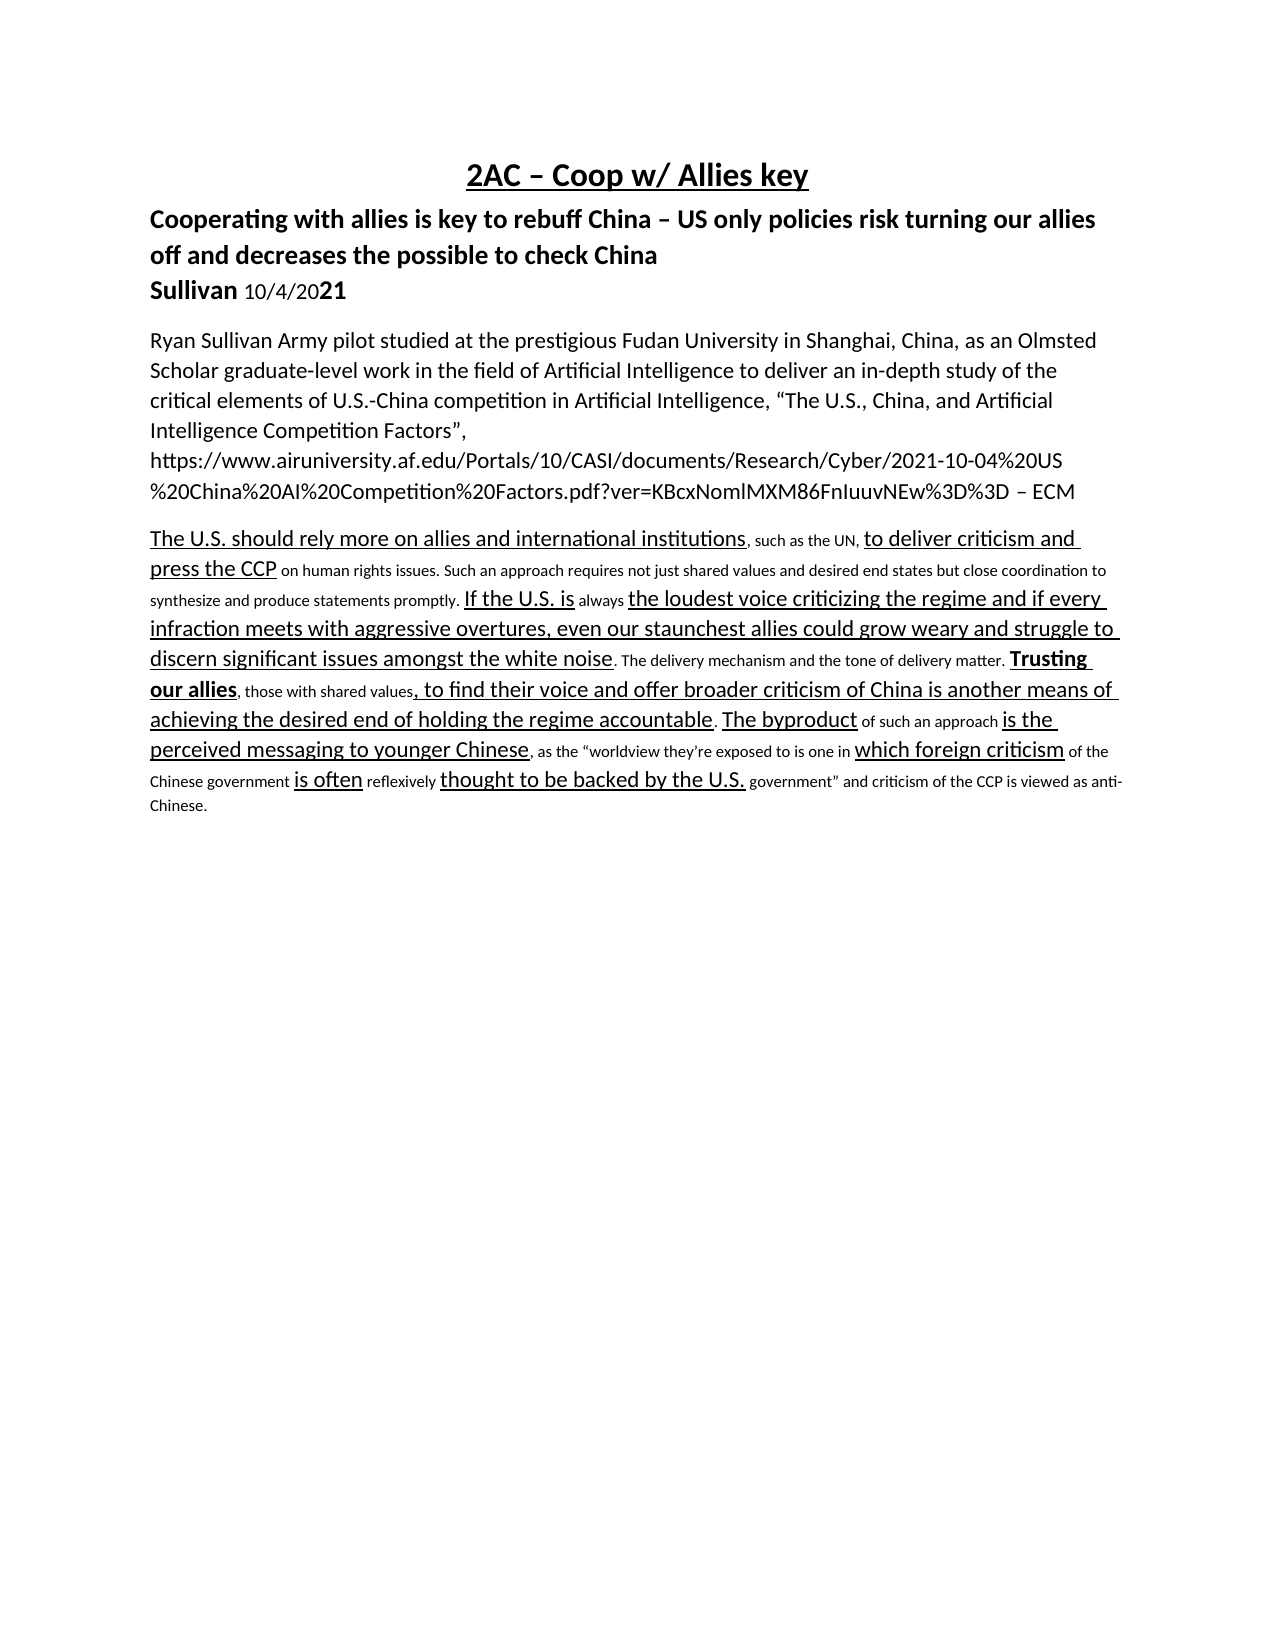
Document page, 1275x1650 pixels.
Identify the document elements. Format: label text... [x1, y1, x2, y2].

text The U.S. should rely more on allies and international institutions, such as the UN, to deliver criticism and press the CCP on human rights issues. Such an approach requires not just shared values and desired end states but close coordination to synthesize and produce statements promptly. If the U.S. is always the loudest voice criticizing the regime and if every infraction meets with aggressive overtures, even our staunchest allies could grow weary and struggle to discern significant issues amongst the white noise. The delivery mechanism and the tone of delivery matter. Trusting our allies, those with shared values, to find their voice and offer broader criticism of China is another means of achieving the desired end of holding the regime accountable. The byproduct of such an approach is the perceived messaging to younger Chinese, as the “worldview they’re exposed to is one in which foreign criticism of the Chinese government is often reflexively thought to be backed by the U.S. government” and criticism of the CCP is viewed as anti-Chinese. [150, 524, 1125, 815]
text Sullivan 10/4/2021 [150, 273, 1125, 307]
text 2AC – Coop w/ Allies key [150, 154, 1125, 195]
text Ryan Sullivan Army pilot studied at the prestigious Fudan University in Shanghai, China, as an Olmsted Scholar graduate-level work in the field of Artificial Intelligence to deliver an in-depth study of the critical elements of U.S.-China competition in Artificial Intelligence, “The U.S., China, and Artificial Intelligence Competition Factors”, https://www.airuniversity.af.edu/Portals/10/CASI/documents/Research/Cyber/2021-10-04%20US%20China%20AI%20Competition%20Factors.pdf?ver=KBcxNomlMXM86FnIuuvNEw%3D%3D – ECM [150, 326, 1125, 505]
text Cooperating with allies is key to rebuff China – US only policies risk turning our allies off and decreases the possible to check China [150, 202, 1125, 271]
